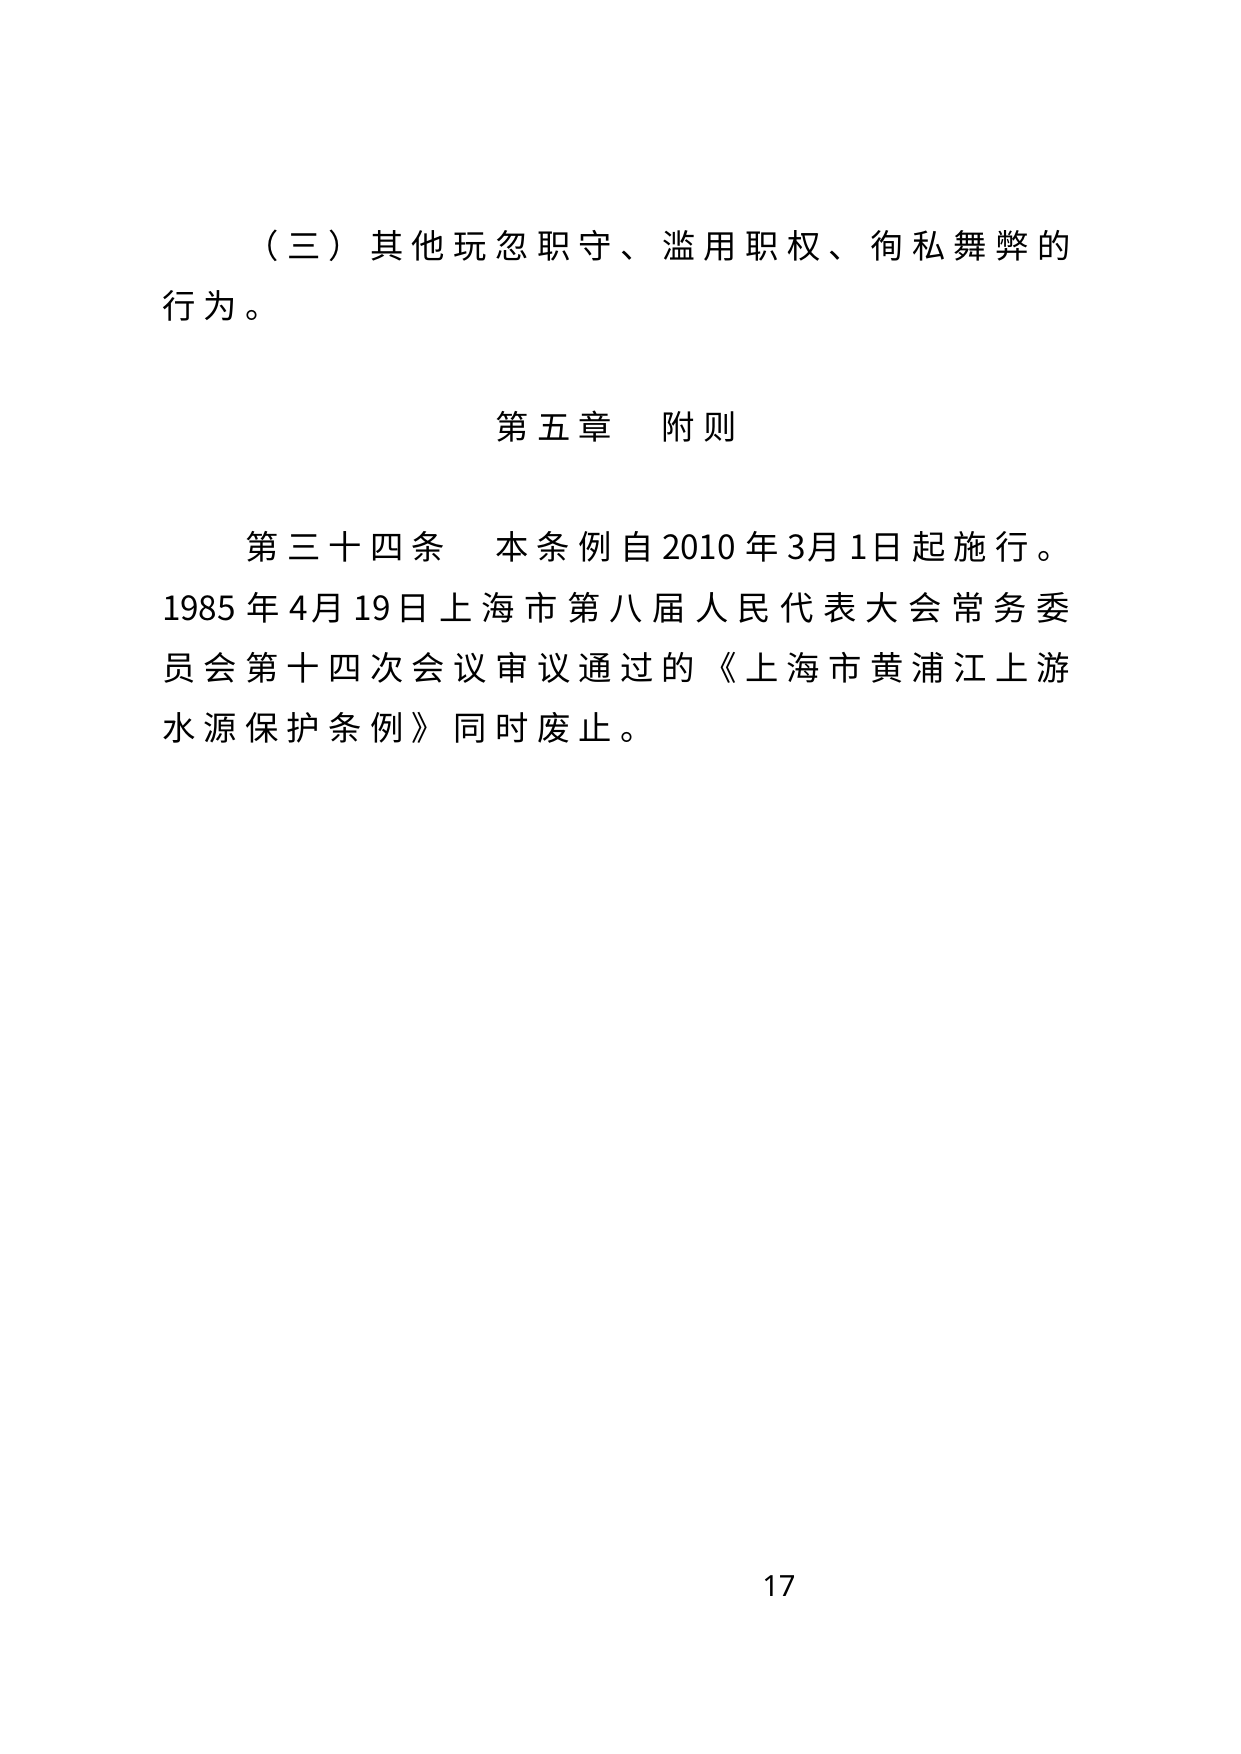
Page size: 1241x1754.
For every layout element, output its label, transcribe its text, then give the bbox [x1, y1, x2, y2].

text （三）其他玩忽职守、滥用职权、徇私舞弊的行为。 [162, 213, 1078, 334]
text 第三十四条 本条例自2010年3月1日起施行。1985年4月19日上海市第八届人民代表大会常务委员会第十四次会议审议通过的《上海市黄浦江上游水源保护条例》同时废止。 [162, 515, 1078, 756]
text 第五章 附则 [162, 394, 1078, 455]
